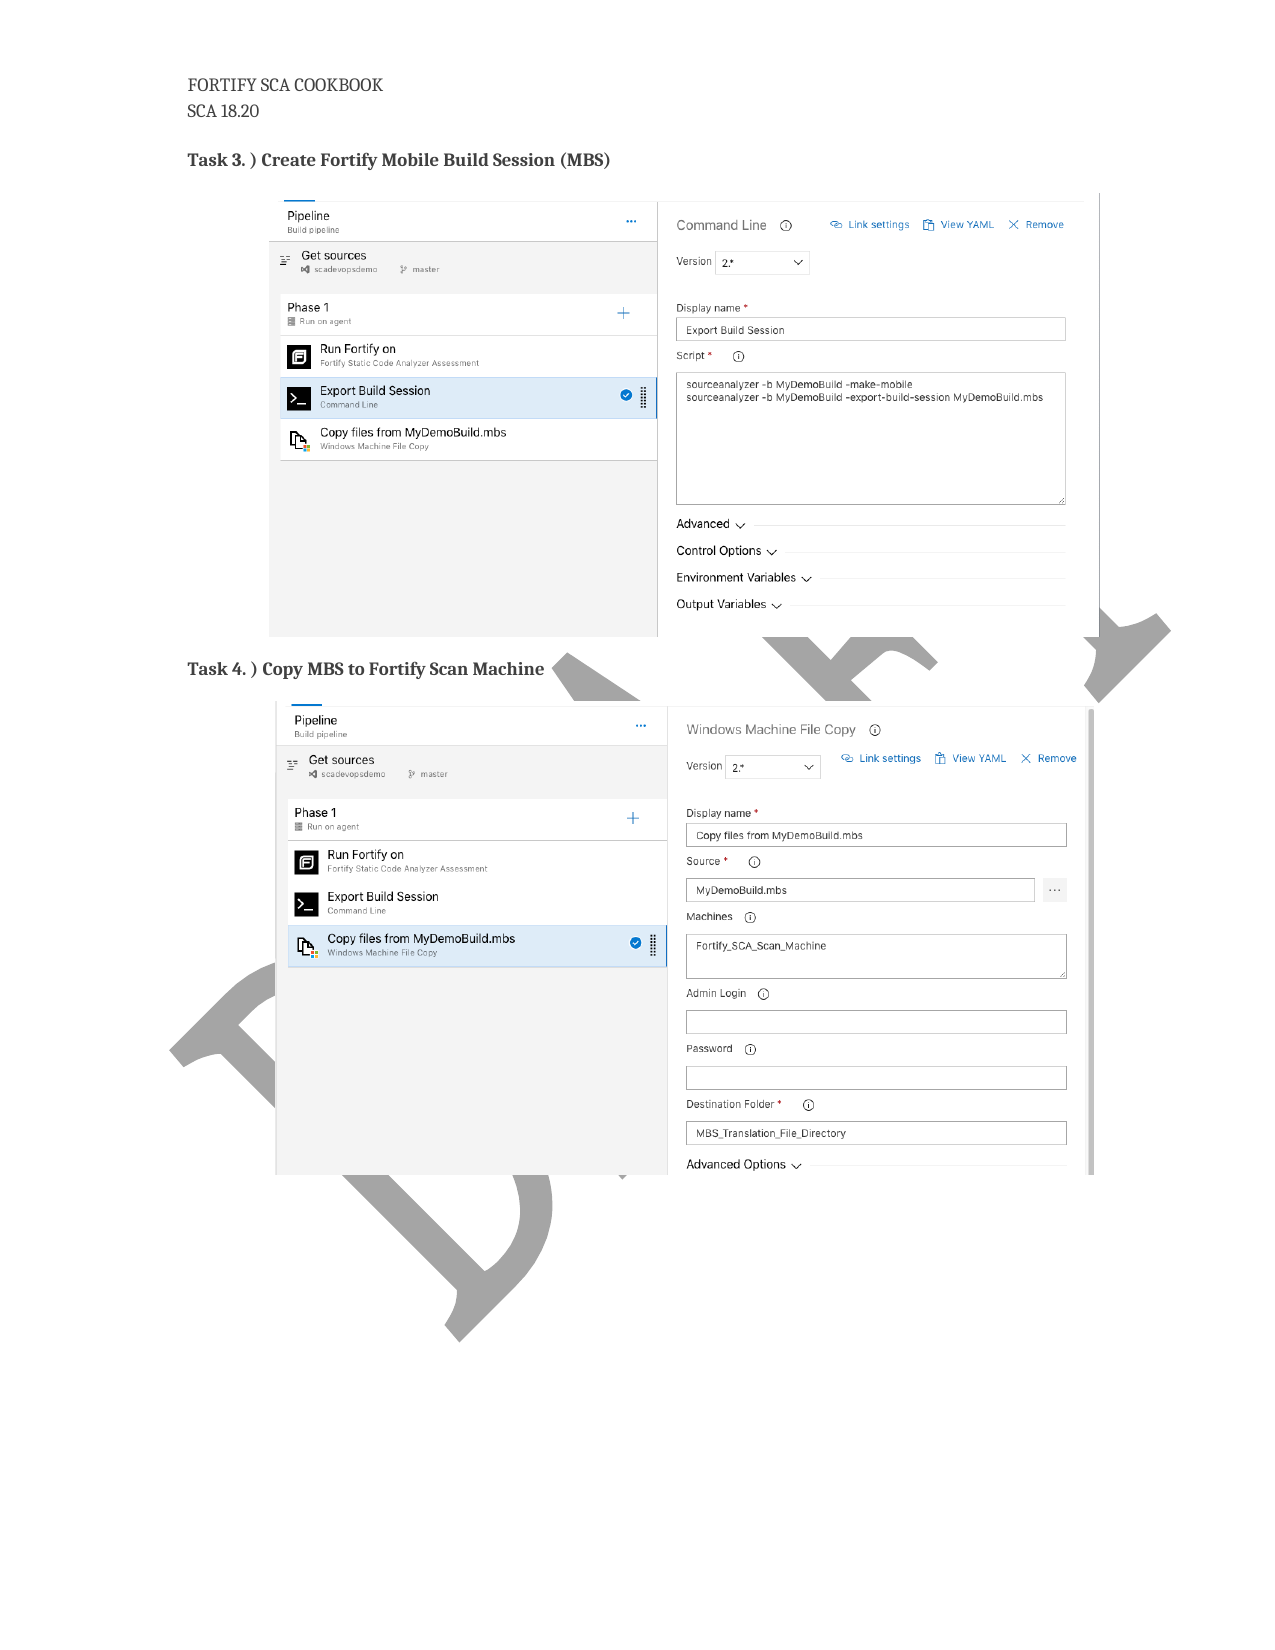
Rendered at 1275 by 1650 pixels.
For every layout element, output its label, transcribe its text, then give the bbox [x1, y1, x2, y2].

picture [275, 701, 1094, 1175]
text Task 3. ) Create Fortify Mobile Build Session (MBS) [187, 150, 1181, 172]
text Task 4. ) Copy MBS to Fortify Scan Machine [187, 658, 1181, 680]
picture [269, 193, 1100, 637]
